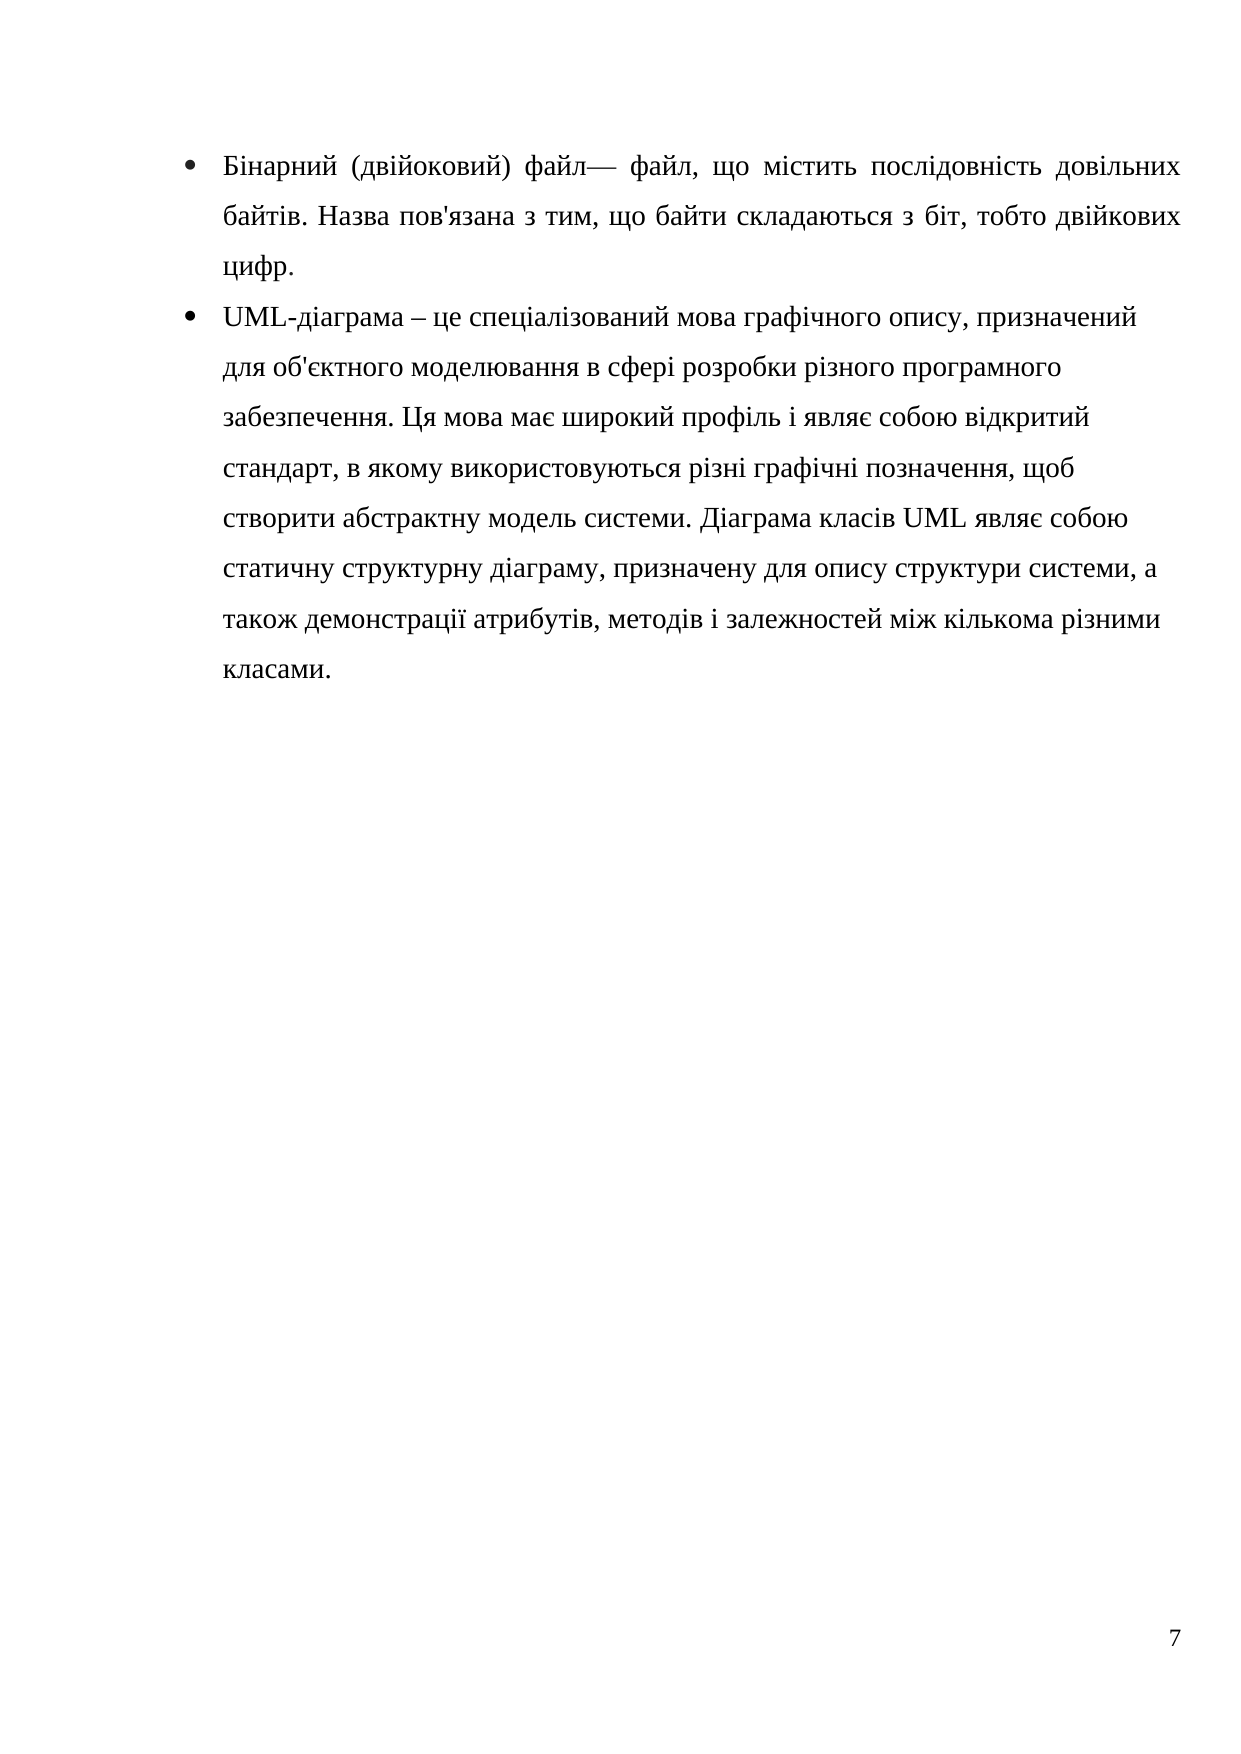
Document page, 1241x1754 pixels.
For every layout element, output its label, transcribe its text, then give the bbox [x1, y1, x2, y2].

list Бінарний (двійоковий) файл— файл, що містить послідовність довільних байтів. Назва пов'язана з тим, що байти складаються з біт, тобто двійкових цифр. [185, 148, 1181, 282]
list UML-діаграма – це спеціалізований мова графічного опису, призначений для об'єктного моделювання в сфері розробки різного програмного забезпечення. Ця мова має широкий профіль і являє собою відкритий стандарт, в якому використовуються різні графічні позначення, щоб створити абстрактну модель системи. Діаграма класів UML являє собою статичну структурну діаграму, призначену для опису структури системи, а також демонстрації атрибутів, методів і залежностей між кількома різними класами. [185, 299, 1181, 684]
